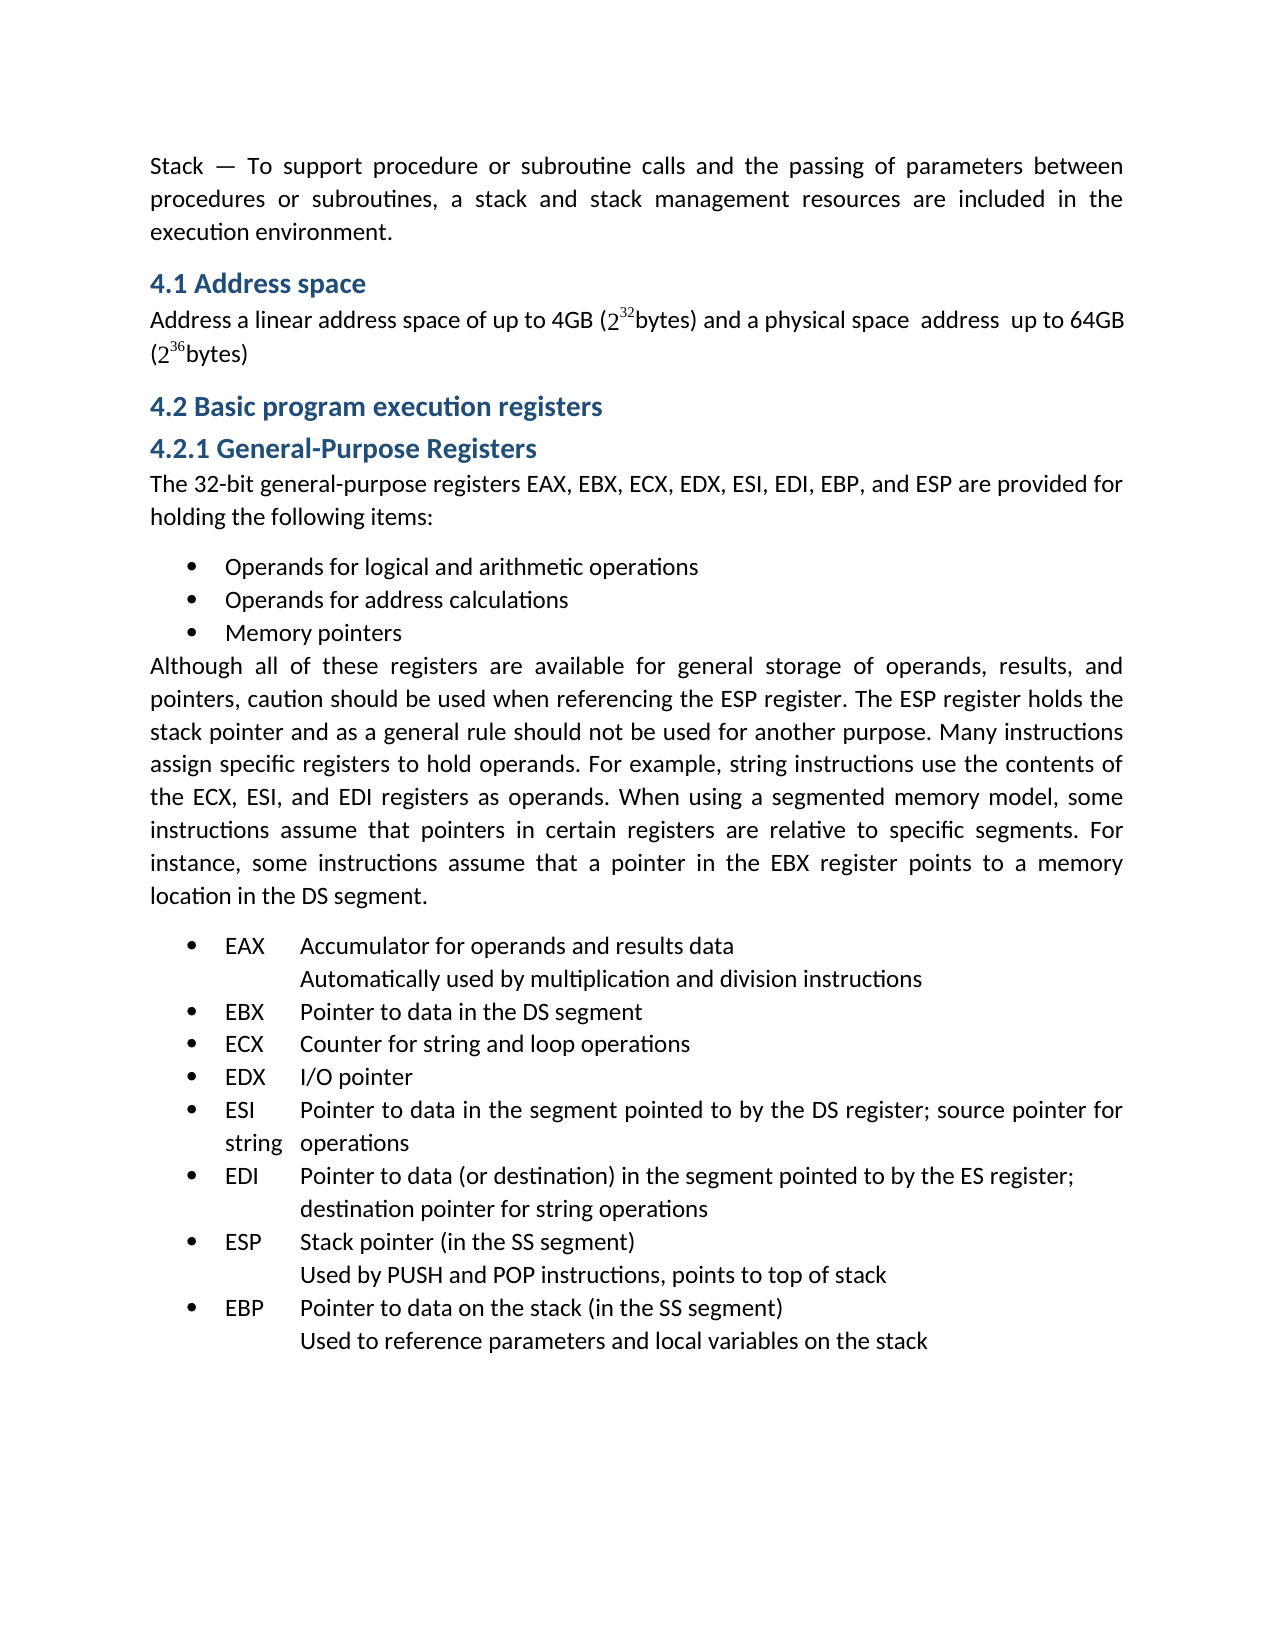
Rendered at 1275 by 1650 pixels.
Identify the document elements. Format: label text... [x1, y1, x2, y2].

list Operands for logical and arithmetic operations [187, 551, 1125, 582]
text Address a linear address space of up to 4GB (bytes) and a physical space address up to 64GB (bytes) [150, 304, 1125, 368]
list EDI Pointer to data (or destination) in the segment pointed to by the ES register; [187, 1160, 1125, 1191]
list EBX Pointer to data in the DS segment [187, 996, 1125, 1026]
text The 32-bit general-purpose registers EAX, EBX, ECX, EDX, ESI, EDI, EBP, and ESP are provided for holding the following items: [150, 469, 1125, 532]
list ESP Stack pointer (in the SS segment) [187, 1226, 1125, 1257]
list EAX Accumulator for operands and results data [187, 930, 1125, 960]
list ECX Counter for string and loop operations [187, 1029, 1125, 1059]
subtitle 4.2 Basic program execution registers [150, 388, 1125, 423]
list ESI Pointer to data in the segment pointed to by the DS register; source pointer for string operations [187, 1094, 1125, 1158]
list Used to reference parameters and local variables on the stack [300, 1325, 1125, 1355]
list Automatically used by multiplication and division instructions [300, 963, 1125, 993]
list EDX I/O pointer [187, 1062, 1125, 1092]
subtitle 4.2.1 General-Purpose Registers [150, 430, 1125, 466]
list EBP Pointer to data on the stack (in the SS segment) [187, 1292, 1125, 1322]
list destination pointer for string operations [300, 1193, 1125, 1224]
list Memory pointers [187, 617, 1125, 647]
list Used by PUSH and POP instructions, points to top of stack [300, 1259, 1125, 1289]
text Although all of these registers are available for general storage of operands, results, and pointers, caution should be used when referencing the ESP register. The ESP register holds the stack pointer and as a general rule should not be used for another purpose. Many instructions assign specific registers to hold operands. For example, string instructions use the contents of the ECX, ESI, and EDI registers as operands. When using a segmented memory model, some instructions assume that pointers in certain registers are relative to specific segments. For instance, some instructions assume that a pointer in the EBX register points to a memory location in the DS segment. [150, 650, 1125, 911]
subtitle 4.1 Address space [150, 265, 1125, 301]
list Operands for address calculations [187, 584, 1125, 614]
text Stack — To support procedure or subroutine calls and the passing of parameters between procedures or subroutines, a stack and stack management resources are included in the execution environment. [150, 150, 1125, 246]
